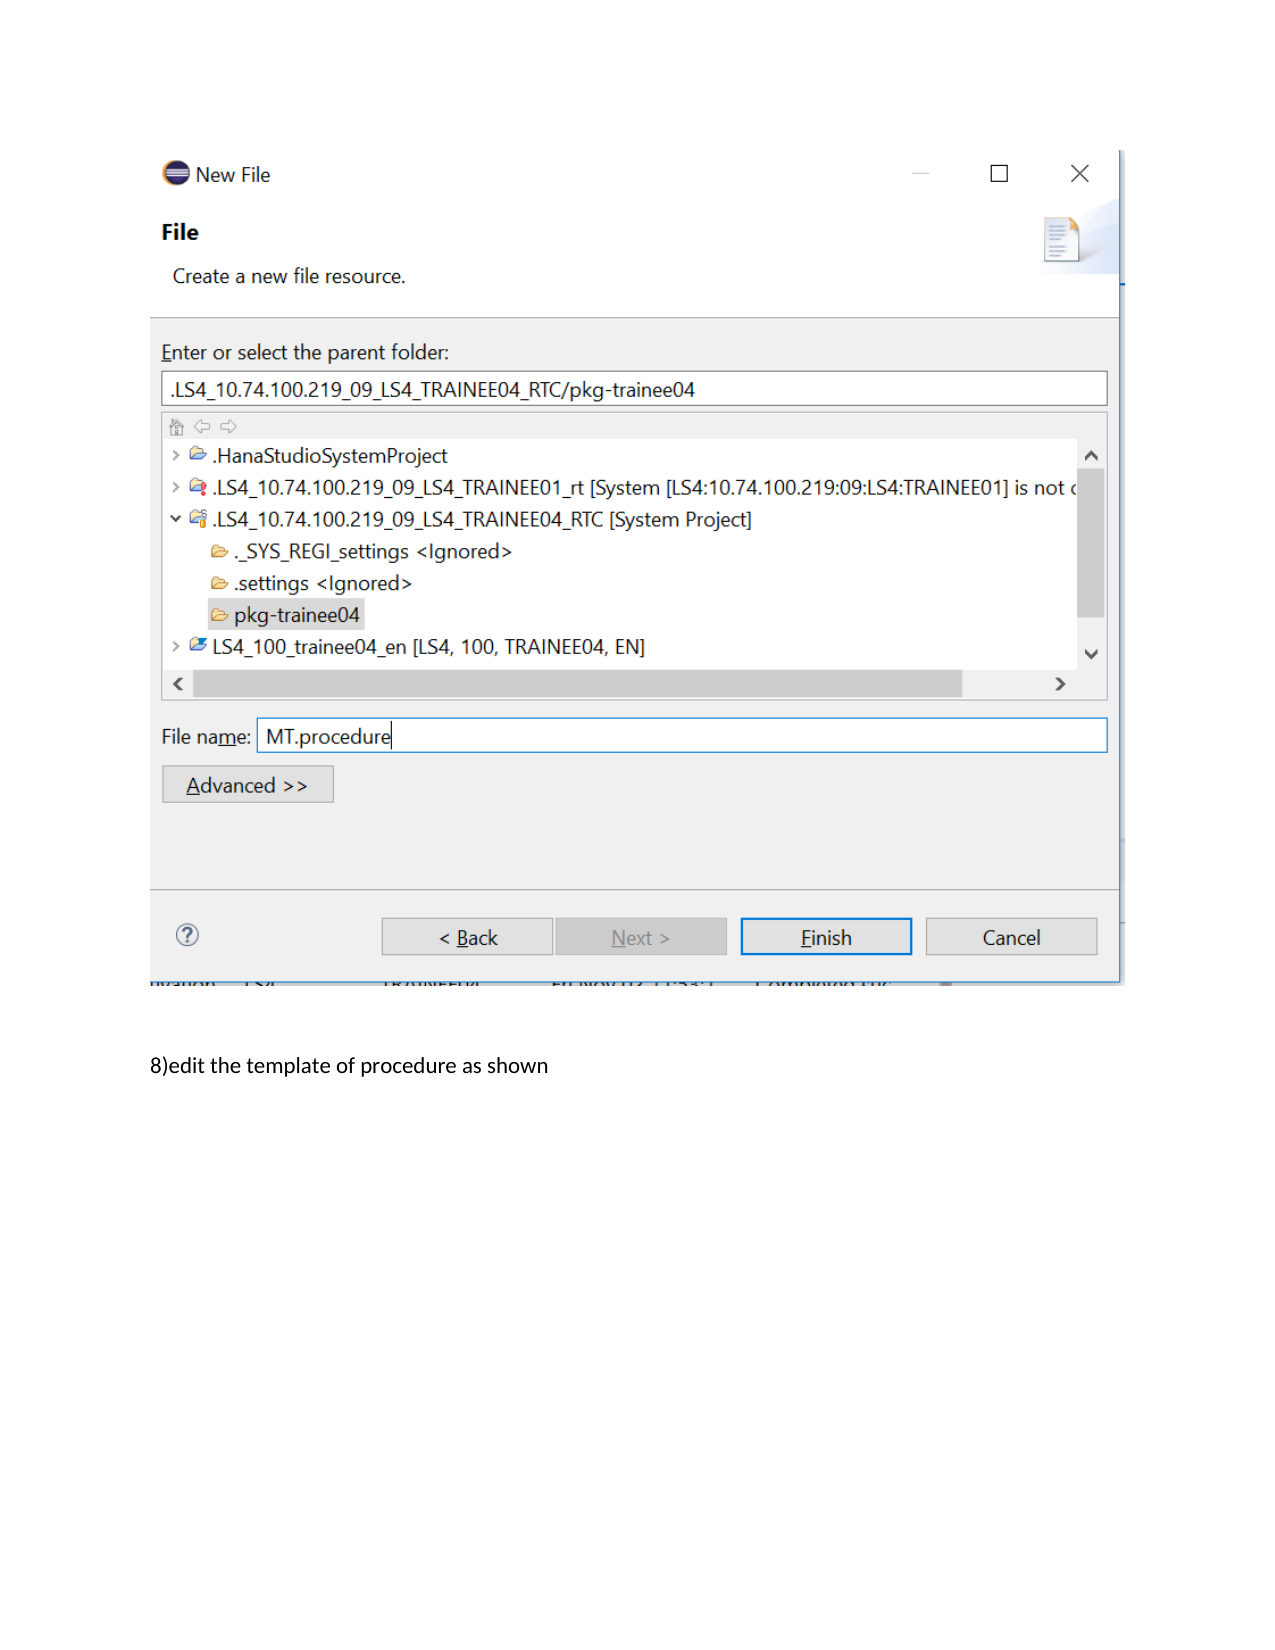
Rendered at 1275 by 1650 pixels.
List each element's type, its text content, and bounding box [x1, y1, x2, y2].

text 8)edit the template of procedure as shown [150, 1051, 1125, 1079]
picture [150, 150, 1125, 986]
